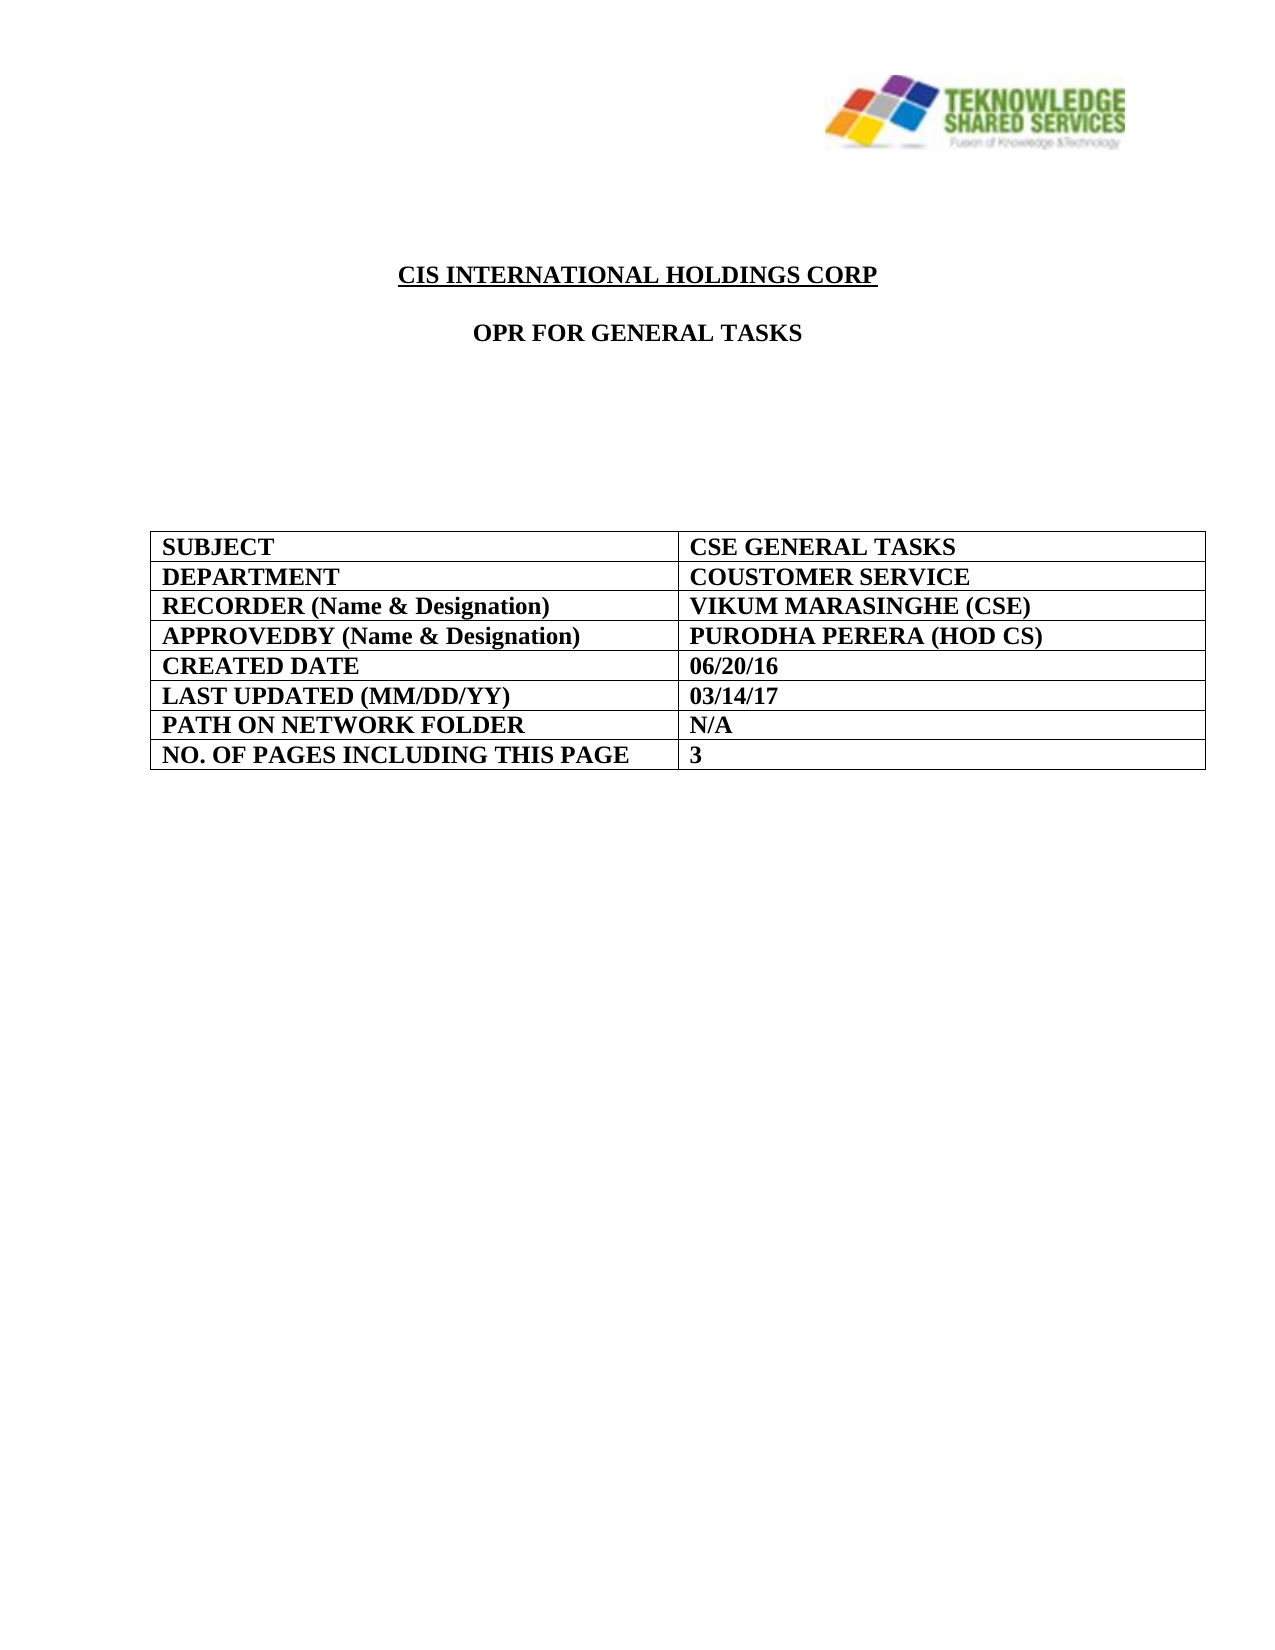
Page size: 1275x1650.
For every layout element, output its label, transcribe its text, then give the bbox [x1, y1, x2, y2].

table_cell LAST UPDATED (MM/DD/YY) [151, 681, 678, 709]
table_cell CREATED DATE [151, 651, 678, 680]
table_cell PURODHA PERERA (HOD CS) [679, 621, 1205, 650]
table_cell 3 [679, 740, 1205, 769]
table_cell NO. OF PAGES INCLUDING THIS PAGE [151, 740, 678, 769]
text CIS INTERNATIONAL HOLDINGS CORP [150, 260, 1125, 289]
table_cell N/A [679, 711, 1205, 739]
table_cell 06/20/16 [679, 651, 1205, 680]
table_cell PATH ON NETWORK FOLDER [151, 711, 678, 739]
picture [825, 75, 1125, 150]
text OPR FOR GENERAL TASKS [150, 318, 1125, 346]
table_cell APPROVEDBY (Name & Designation) [151, 621, 678, 650]
table_header CSE GENERAL TASKS [679, 532, 1205, 561]
table_cell RECORDER (Name & Designation) [151, 591, 678, 620]
table_cell 03/14/17 [679, 681, 1205, 709]
table_cell VIKUM MARASINGHE (CSE) [679, 591, 1205, 620]
table_cell DEPARTMENT [151, 562, 678, 590]
table_header SUBJECT [151, 532, 678, 561]
table_cell COUSTOMER SERVICE [679, 562, 1205, 590]
